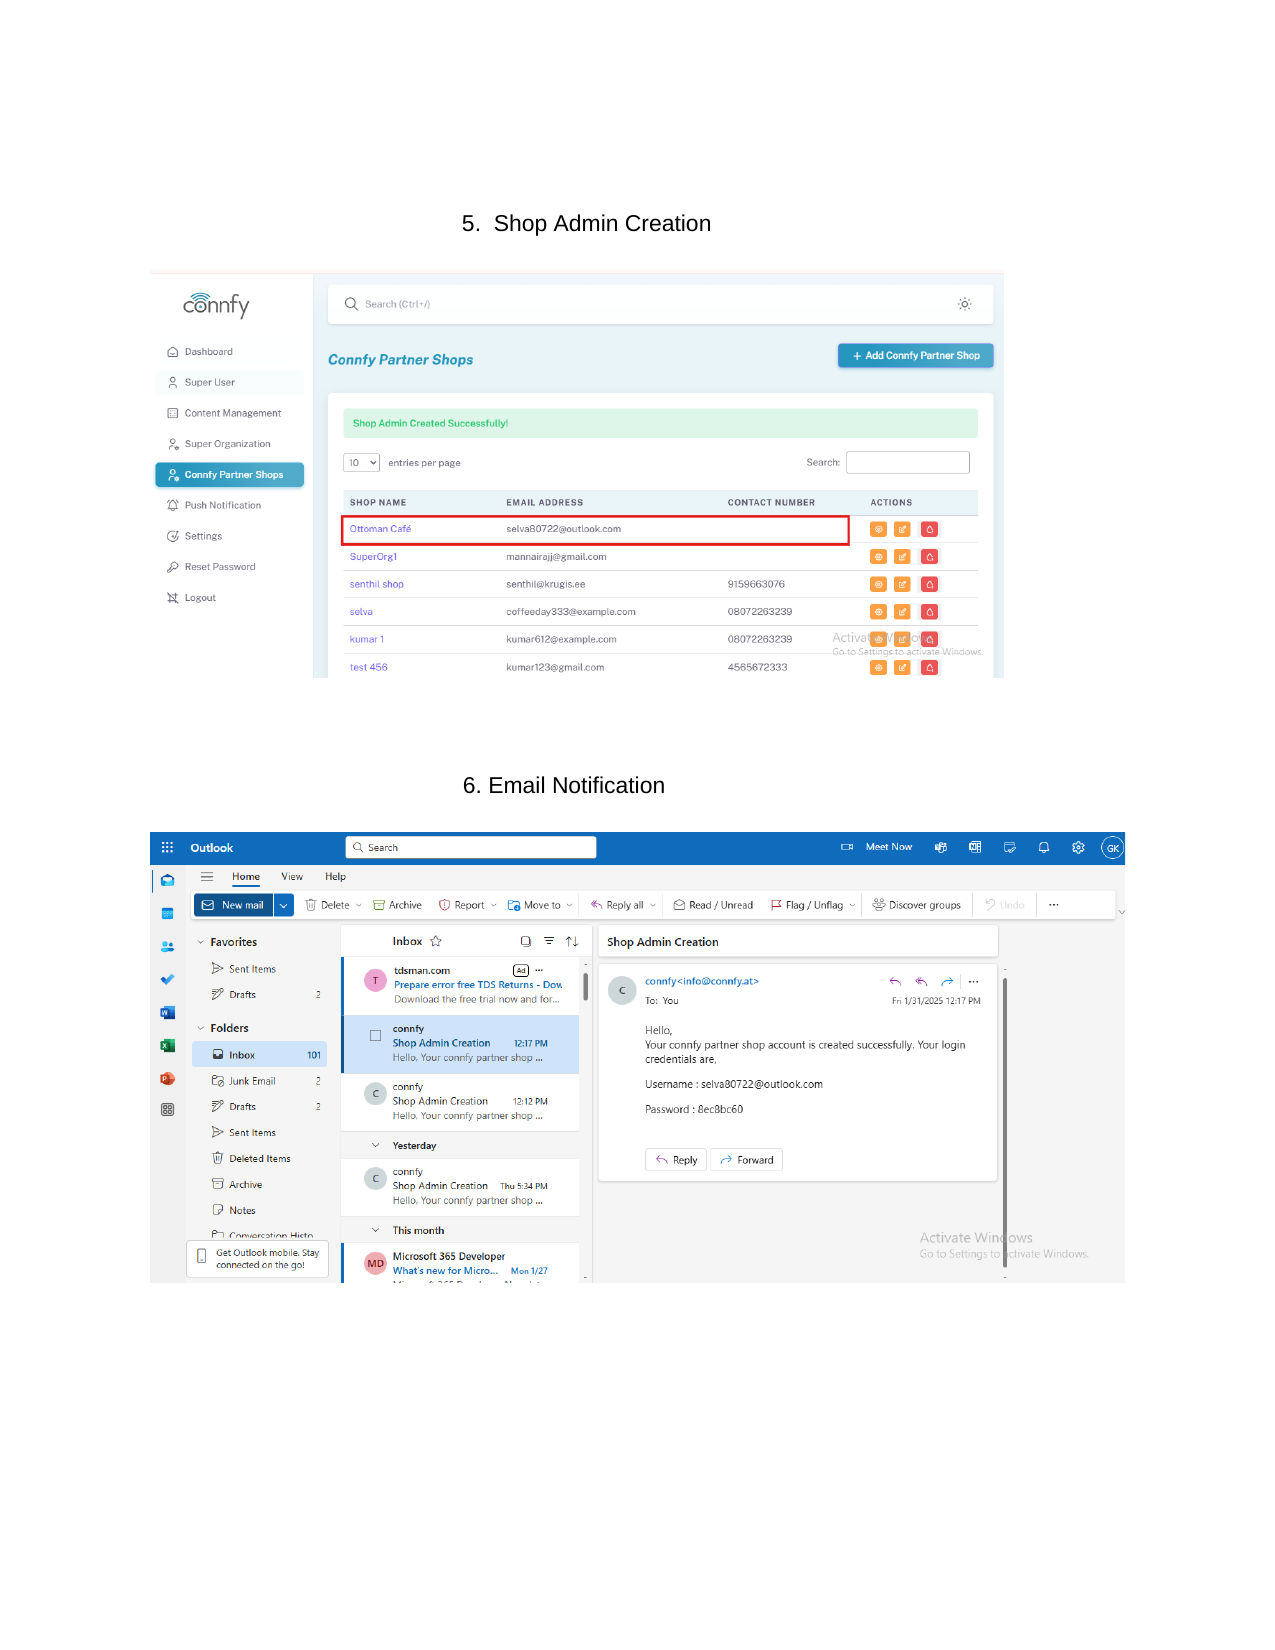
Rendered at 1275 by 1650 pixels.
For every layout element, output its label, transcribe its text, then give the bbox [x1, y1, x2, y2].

picture [150, 832, 1125, 1283]
text 5. Shop Admin Creation [150, 210, 1125, 237]
picture [150, 270, 1004, 678]
text 6. Email Notification [375, 772, 1125, 798]
